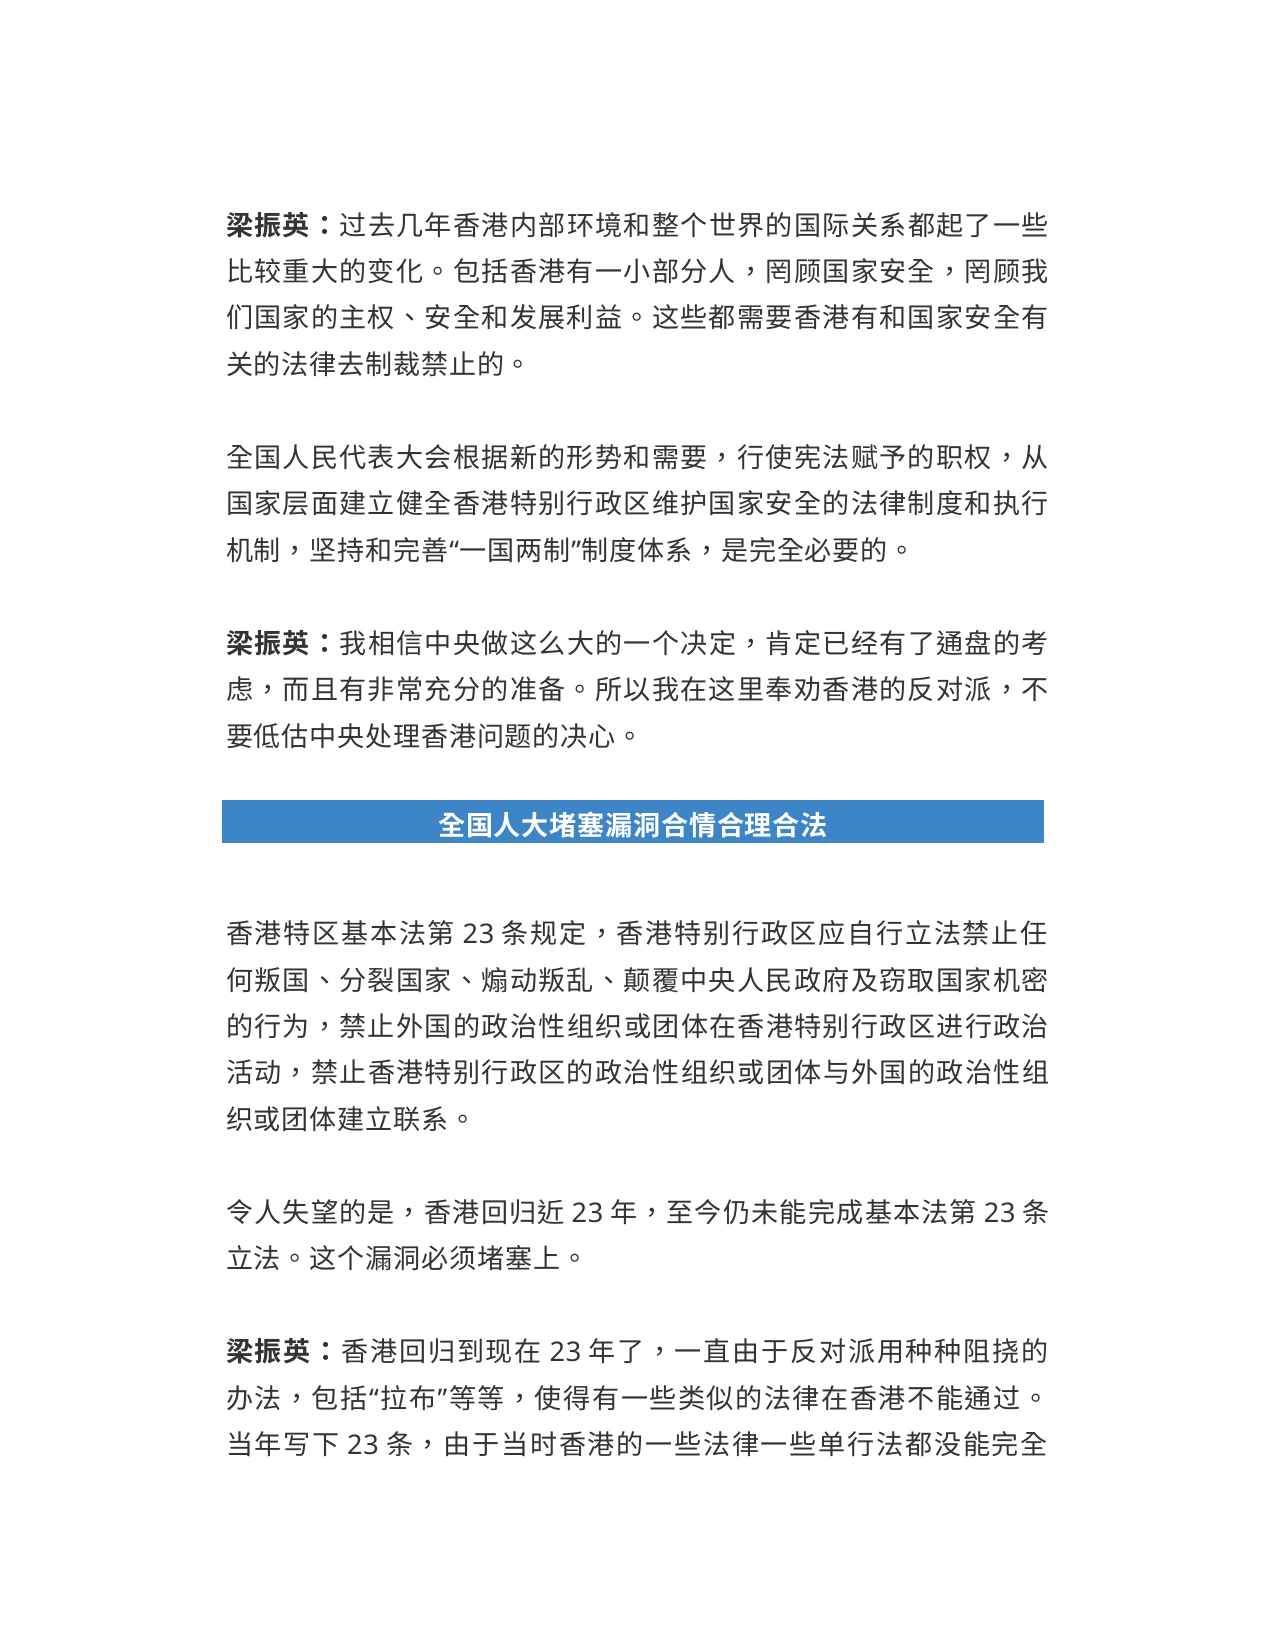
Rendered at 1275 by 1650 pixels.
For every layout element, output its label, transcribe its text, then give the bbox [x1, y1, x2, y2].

text 令人失望的是，香港回归近23年，至今仍未能完成基本法第23条立法。这个漏洞必须堵塞上。 [213, 1184, 1062, 1277]
text 全国人民代表大会根据新的形势和需要，行使宪法赋予的职权，从国家层面建立健全香港特别行政区维护国家安全的法律制度和执行机制，坚持和完善“一国两制”制度体系，是完全必要的。 [213, 429, 1062, 568]
text 全国人大堵塞漏洞合情合理合法 [222, 800, 1044, 843]
text 梁振英：我相信中央做这么大的一个决定，肯定已经有了通盘的考虑，而且有非常充分的准备。所以我在这里奉劝香港的反对派，不要低估中央处理香港问题的决心。 [213, 614, 1062, 754]
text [213, 1323, 1062, 1462]
text 梁振英：过去几年香港内部环境和整个世界的国际关系都起了一些比较重大的变化。包括香港有一小部分人，罔顾国家安全，罔顾我们国家的主权、安全和发展利益。这些都需要香港有和国家安全有关的法律去制裁禁止的。 [213, 196, 1062, 382]
text 香港特区基本法第23条规定，香港特别行政区应自行立法禁止任何叛国、分裂国家、煽动叛乱、颠覆中央人民政府及窃取国家机密的行为，禁止外国的政治性组织或团体在香港特别行政区进行政治活动，禁止香港特别行政区的政治性组织或团体与外国的政治性组织或团体建立联系。 [213, 905, 1062, 1137]
